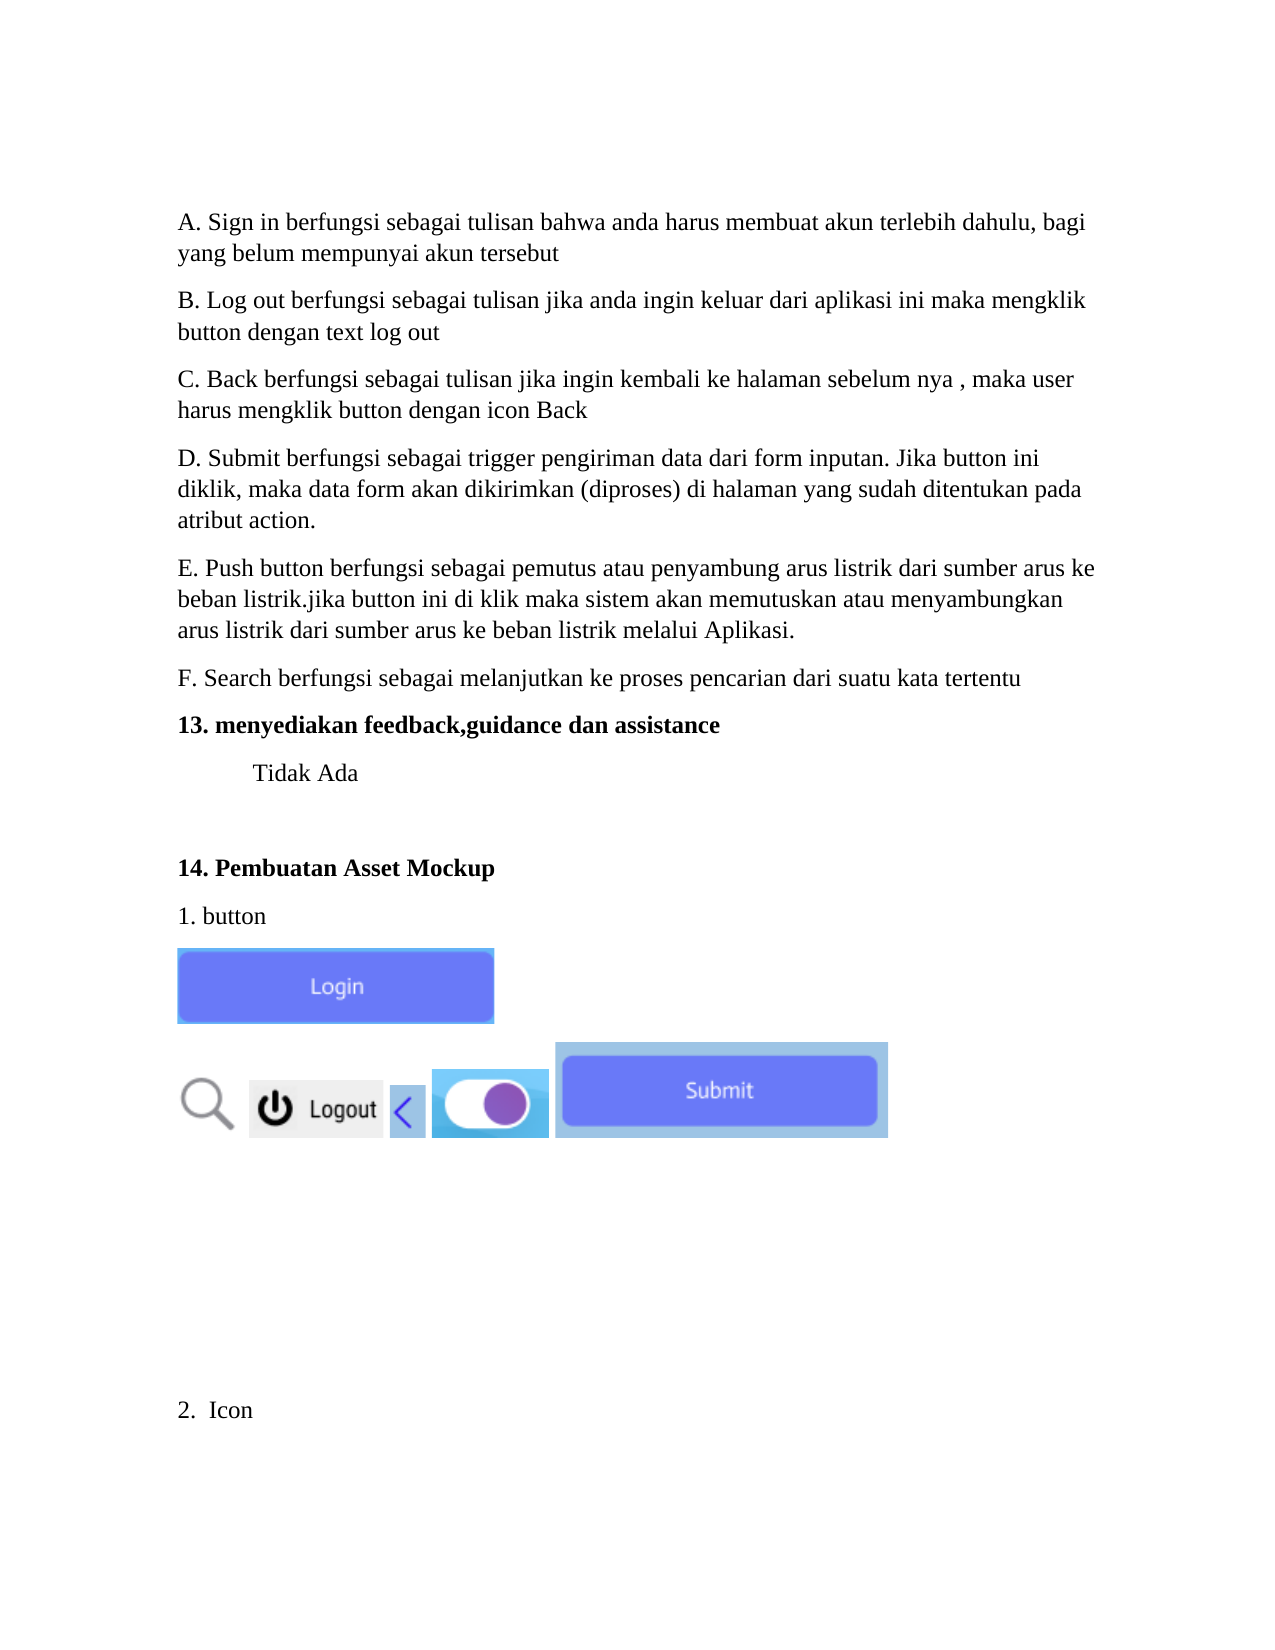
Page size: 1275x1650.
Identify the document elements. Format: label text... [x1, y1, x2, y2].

picture [431, 1069, 549, 1138]
picture [389, 1085, 426, 1138]
text D. Submit berfungsi sebagai trigger pengiriman data dari form inputan. Jika button ini diklik, maka data form akan dikirimkan (diproses) di halaman yang sudah ditentukan pada atribut action. [177, 443, 1098, 534]
picture [555, 1042, 889, 1138]
text 13. menyediakan feedback,guidance dan assistance [177, 710, 1098, 739]
text E. Push button berfungsi sebagai pemutus atau penyambung arus listrik dari sumber arus ke beban listrik.jika button ini di klik maka sistem akan memutuskan atau menyambungkan arus listrik dari sumber arus ke beban listrik melalui Aplikasi. [177, 553, 1098, 644]
picture [177, 948, 495, 1024]
text Tidak Ada [177, 758, 1098, 787]
picture [249, 1080, 384, 1138]
text 14. Pembuatan Asset Mockup [177, 853, 1098, 882]
text 2. Icon [177, 1396, 1098, 1424]
text B. Log out berfungsi sebagai tulisan jika anda ingin keluar dari aplikasi ini maka mengklik button dengan text log out [177, 286, 1098, 345]
picture [177, 1075, 243, 1138]
text C. Back berfungsi sebagai tulisan jika ingin kembali ke halaman sebelum nya , maka user harus mengklik button dengan icon Back [177, 364, 1098, 424]
text 1. button [177, 901, 1098, 930]
text A. Sign in berfungsi sebagai tulisan bahwa anda harus membuat akun terlebih dahulu, bagi yang belum mempunyai akun tersebut [177, 207, 1098, 267]
text F. Search berfungsi sebagai melanjutkan ke proses pencarian dari suatu kata tertentu [177, 663, 1098, 691]
